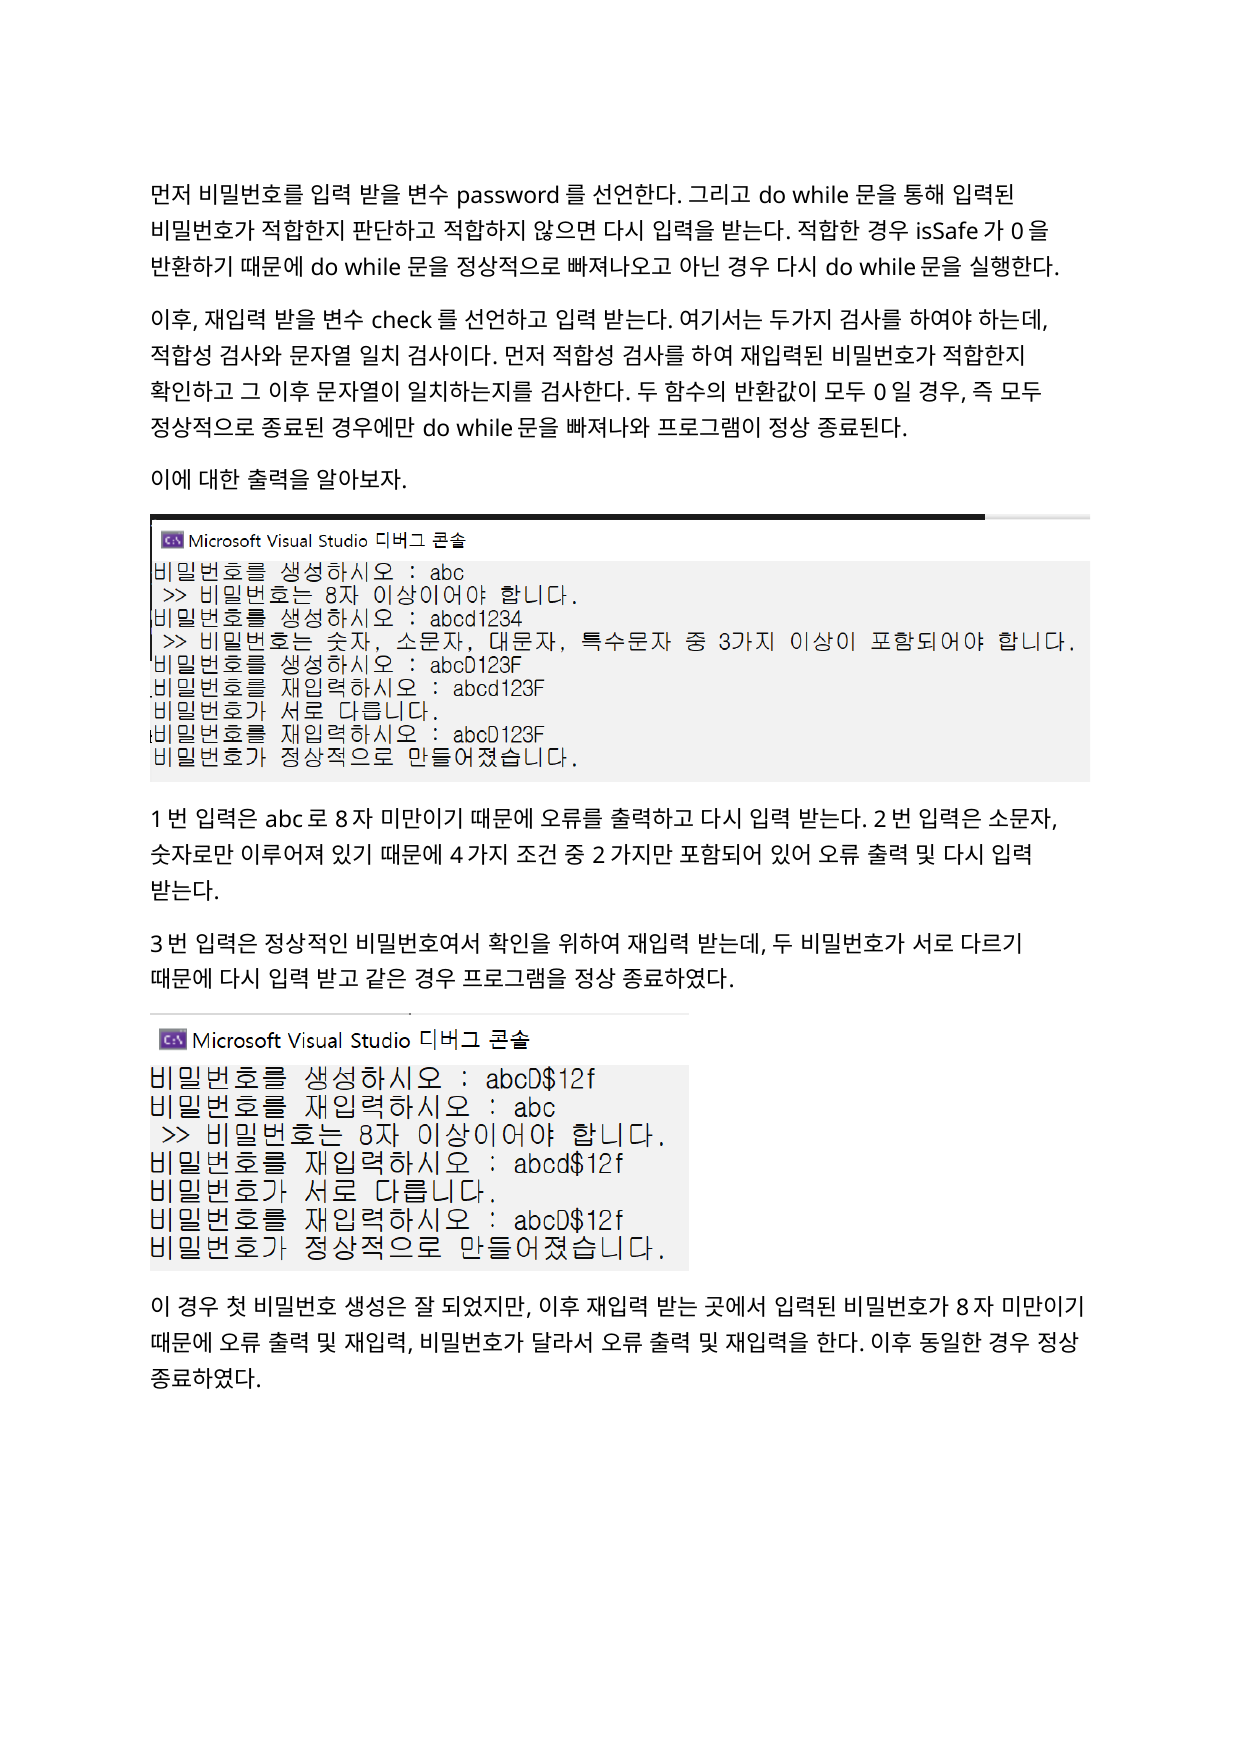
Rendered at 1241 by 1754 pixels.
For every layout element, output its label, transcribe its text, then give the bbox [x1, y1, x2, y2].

text 이에 대한 출력을 알아보자. [150, 462, 1090, 495]
text 이 경우 첫 비밀번호 생성은 잘 되었지만, 이후 재입력 받는 곳에서 입력된 비밀번호가 8자 미만이기 때문에 오류 출력 및 재입력, 비밀번호가 달라서 오류 출력 및 재입력을 한다. 이후 동일한 경우 정상 종료하였다. [150, 1289, 1090, 1394]
text 1번 입력은 abc로 8자 미만이기 때문에 오류를 출력하고 다시 입력 받는다. 2번 입력은 소문자, 숫자로만 이루어져 있기 때문에 4가지 조건 중 2가지만 포함되어 있어 오류 출력 및 다시 입력 받는다. [150, 801, 1090, 906]
picture [150, 514, 1091, 782]
text 이후, 재입력 받을 변수 check를 선언하고 입력 받는다. 여기서는 두가지 검사를 하여야 하는데, 적합성 검사와 문자열 일치 검사이다. 먼저 적합성 검사를 하여 재입력된 비밀번호가 적합한지 확인하고 그 이후 문자열이 일치하는지를 검사한다. 두 함수의 반환값이 모두 0일 경우, 즉 모두 정상적으로 종료된 경우에만 do while문을 빠져나와 프로그램이 정상 종료된다. [150, 302, 1090, 443]
text 먼저 비밀번호를 입력 받을 변수 password를 선언한다. 그리고 do while 문을 통해 입력된 비밀번호가 적합한지 판단하고 적합하지 않으면 다시 입력을 받는다. 적합한 경우 isSafe가 0을 반환하기 때문에 do while 문을 정상적으로 빠져나오고 아닌 경우 다시 do while문을 실행한다. [150, 177, 1090, 282]
text 3번 입력은 정상적인 비밀번호여서 확인을 위하여 재입력 받는데, 두 비밀번호가 서로 다르기 때문에 다시 입력 받고 같은 경우 프로그램을 정상 종료하였다. [150, 925, 1090, 995]
picture [150, 1013, 689, 1271]
